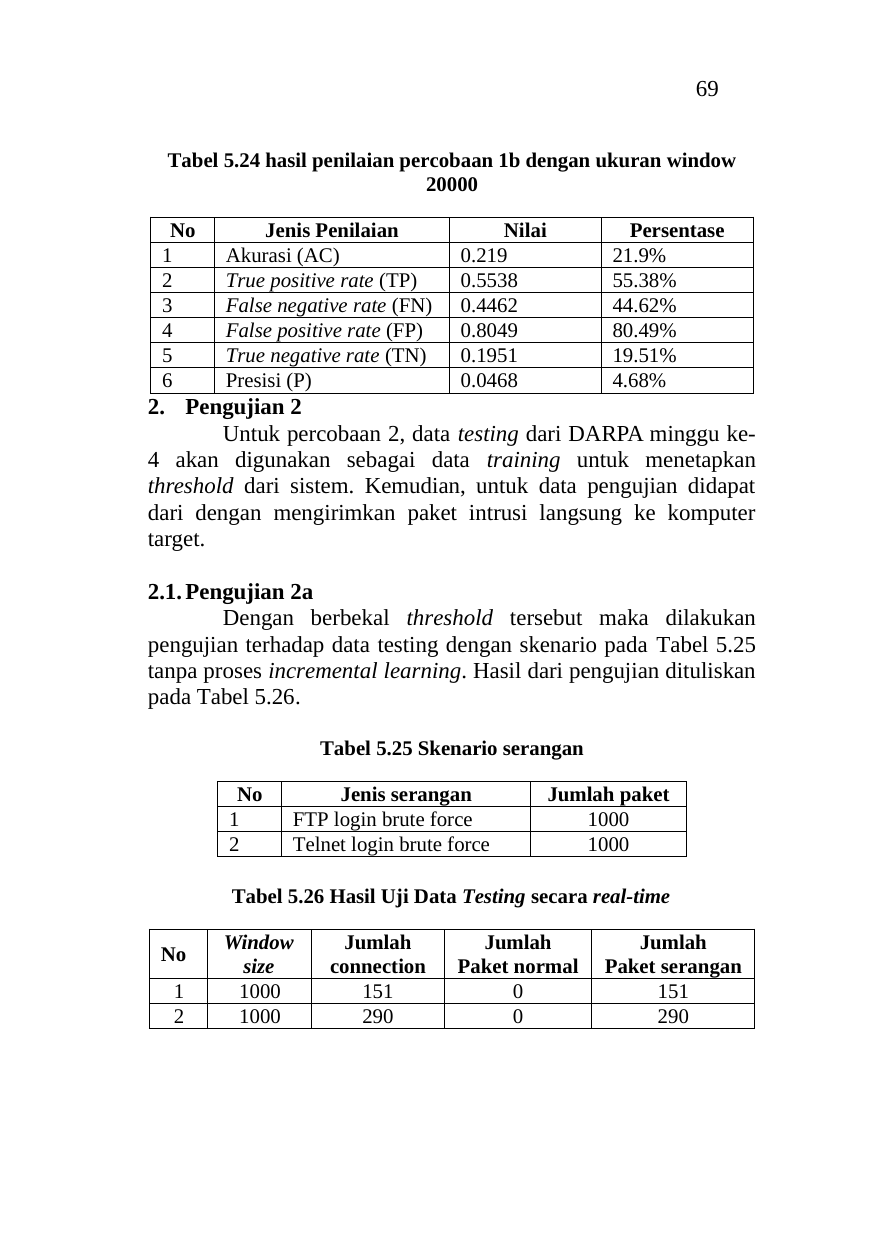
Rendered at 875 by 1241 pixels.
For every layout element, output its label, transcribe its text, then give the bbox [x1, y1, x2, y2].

table_cell 4.68% [602, 368, 753, 392]
table_header Jumlah connection [312, 930, 444, 978]
table_cell 55.38% [602, 268, 753, 292]
table_cell 1 [218, 807, 281, 831]
text Untuk percobaan 2, data testing dari DARPA minggu ke-4 akan digunakan sebagai data training untuk menetapkan threshold dari sistem. Kemudian, untuk data pengujian didapat dari dengan mengirimkan paket intrusi langsung ke komputer target. [148, 420, 756, 552]
table_cell False positive rate (FP) [215, 318, 449, 342]
table_cell Akurasi (AC) [215, 243, 449, 267]
table_header Jenis Penilaian [215, 218, 449, 242]
table_header No [151, 218, 214, 242]
table_cell 0.0468 [450, 368, 601, 392]
table_cell 2 [150, 1004, 207, 1028]
table_cell 3 [151, 293, 214, 317]
table_header Window size [208, 930, 311, 978]
table_cell 1000 [531, 807, 686, 831]
table_header Jumlah Paket normal [445, 930, 591, 978]
table_cell True negative rate (TN) [215, 343, 449, 367]
list Pengujian 2 [148, 393, 756, 420]
table_cell 1 [150, 979, 207, 1003]
table_header Persentase [602, 218, 753, 242]
table_cell 21.9% [602, 243, 753, 267]
table_cell True positive rate (TP) [215, 268, 449, 292]
table_cell 44.62% [602, 293, 753, 317]
table_cell 1000 [531, 832, 686, 856]
table_cell 151 [312, 979, 444, 1003]
table_cell FTP login brute force [282, 807, 530, 831]
table_header No [150, 930, 207, 978]
table_cell 5 [151, 343, 214, 367]
table_cell 2 [218, 832, 281, 856]
table_cell 0.5538 [450, 268, 601, 292]
table_cell 1 [151, 243, 214, 267]
table_cell Telnet login brute force [282, 832, 530, 856]
table_cell 19.51% [602, 343, 753, 367]
table_cell False negative rate (FN) [215, 293, 449, 317]
table_cell 80.49% [602, 318, 753, 342]
table_cell 151 [592, 979, 754, 1003]
table_cell 290 [592, 1004, 754, 1028]
table_cell 0.4462 [450, 293, 601, 317]
table_cell 2 [151, 268, 214, 292]
table_cell Presisi (P) [215, 368, 449, 392]
table_cell 0 [445, 1004, 591, 1028]
table_cell 1000 [208, 979, 311, 1003]
table_cell 290 [312, 1004, 444, 1028]
list Pengujian 2a [148, 578, 756, 604]
table_header Jumlah Paket serangan [592, 930, 754, 978]
table_cell 0.1951 [450, 343, 601, 367]
table_cell 0 [445, 979, 591, 1003]
table_cell 4 [151, 318, 214, 342]
table_cell 0.8049 [450, 318, 601, 342]
table_cell 6 [151, 368, 214, 392]
table_header Jenis serangan [282, 782, 530, 806]
table_header Jumlah paket [531, 782, 686, 806]
table_header No [218, 782, 281, 806]
table_header Nilai [450, 218, 601, 242]
table_cell 1000 [208, 1004, 311, 1028]
table_cell 0.219 [450, 243, 601, 267]
